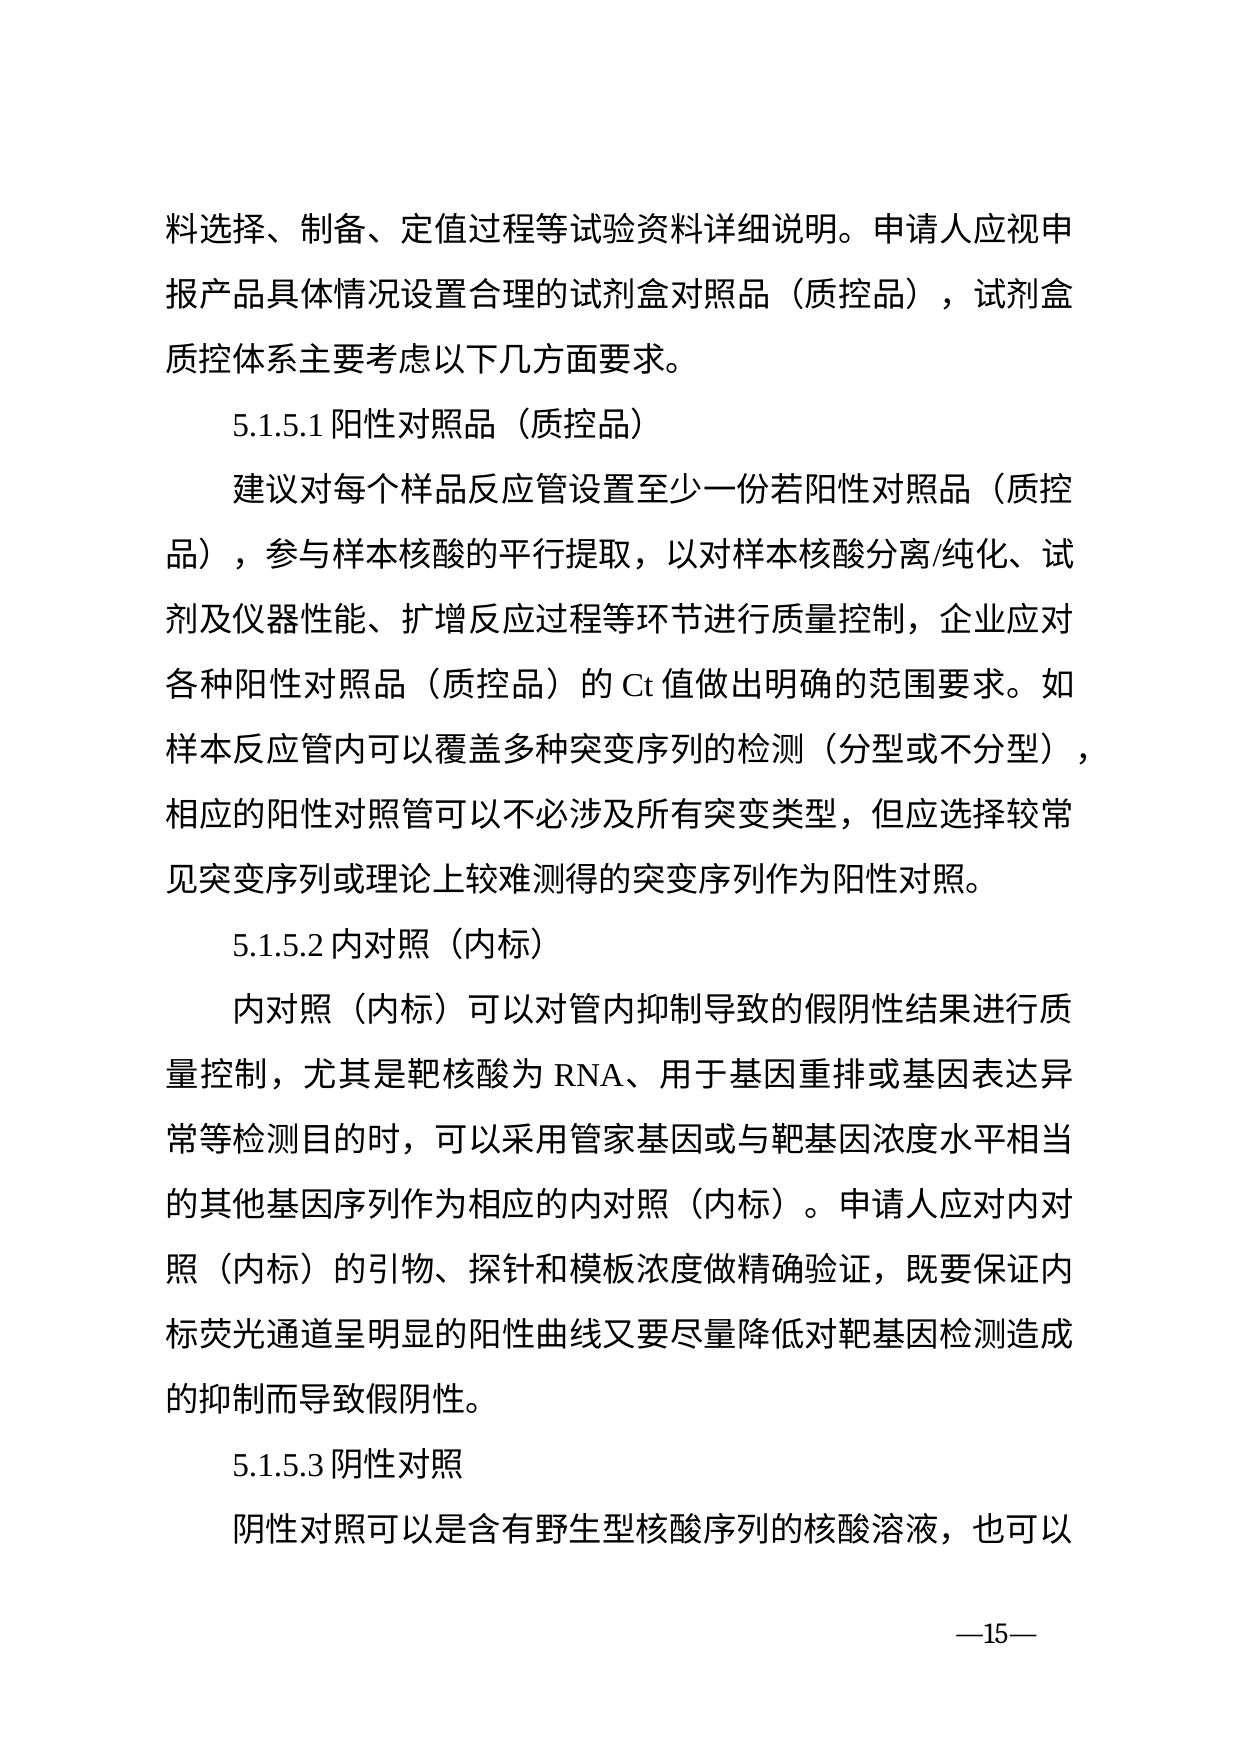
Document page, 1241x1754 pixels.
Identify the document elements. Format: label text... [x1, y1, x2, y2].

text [165, 195, 1075, 390]
text 5.1.5.1阳性对照品（质控品） [165, 390, 1075, 455]
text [165, 1495, 1075, 1560]
text 内对照（内标）可以对管内抑制导致的假阴性结果进行质量控制，尤其是靶核酸为RNA、用于基因重排或基因表达异常等检测目的时，可以采用管家基因或与靶基因浓度水平相当的其他基因序列作为相应的内对照（内标）。申请人应对内对照（内标）的引物、探针和模板浓度做精确验证，既要保证内标荧光通道呈明显的阳性曲线又要尽量降低对靶基因检测造成的抑制而导致假阴性。 [165, 975, 1075, 1430]
text 5.1.5.3阴性对照 [165, 1430, 1075, 1495]
text 5.1.5.2内对照（内标） [165, 910, 1075, 975]
text 建议对每个样品反应管设置至少一份若阳性对照品（质控品），参与样本核酸的平行提取，以对样本核酸分离/纯化、试剂及仪器性能、扩增反应过程等环节进行质量控制，企业应对各种阳性对照品（质控品）的Ct值做出明确的范围要求。如样本反应管内可以覆盖多种突变序列的检测（分型或不分型），相应的阳性对照管可以不必涉及所有突变类型，但应选择较常见突变序列或理论上较难测得的突变序列作为阳性对照。 [165, 455, 1075, 910]
